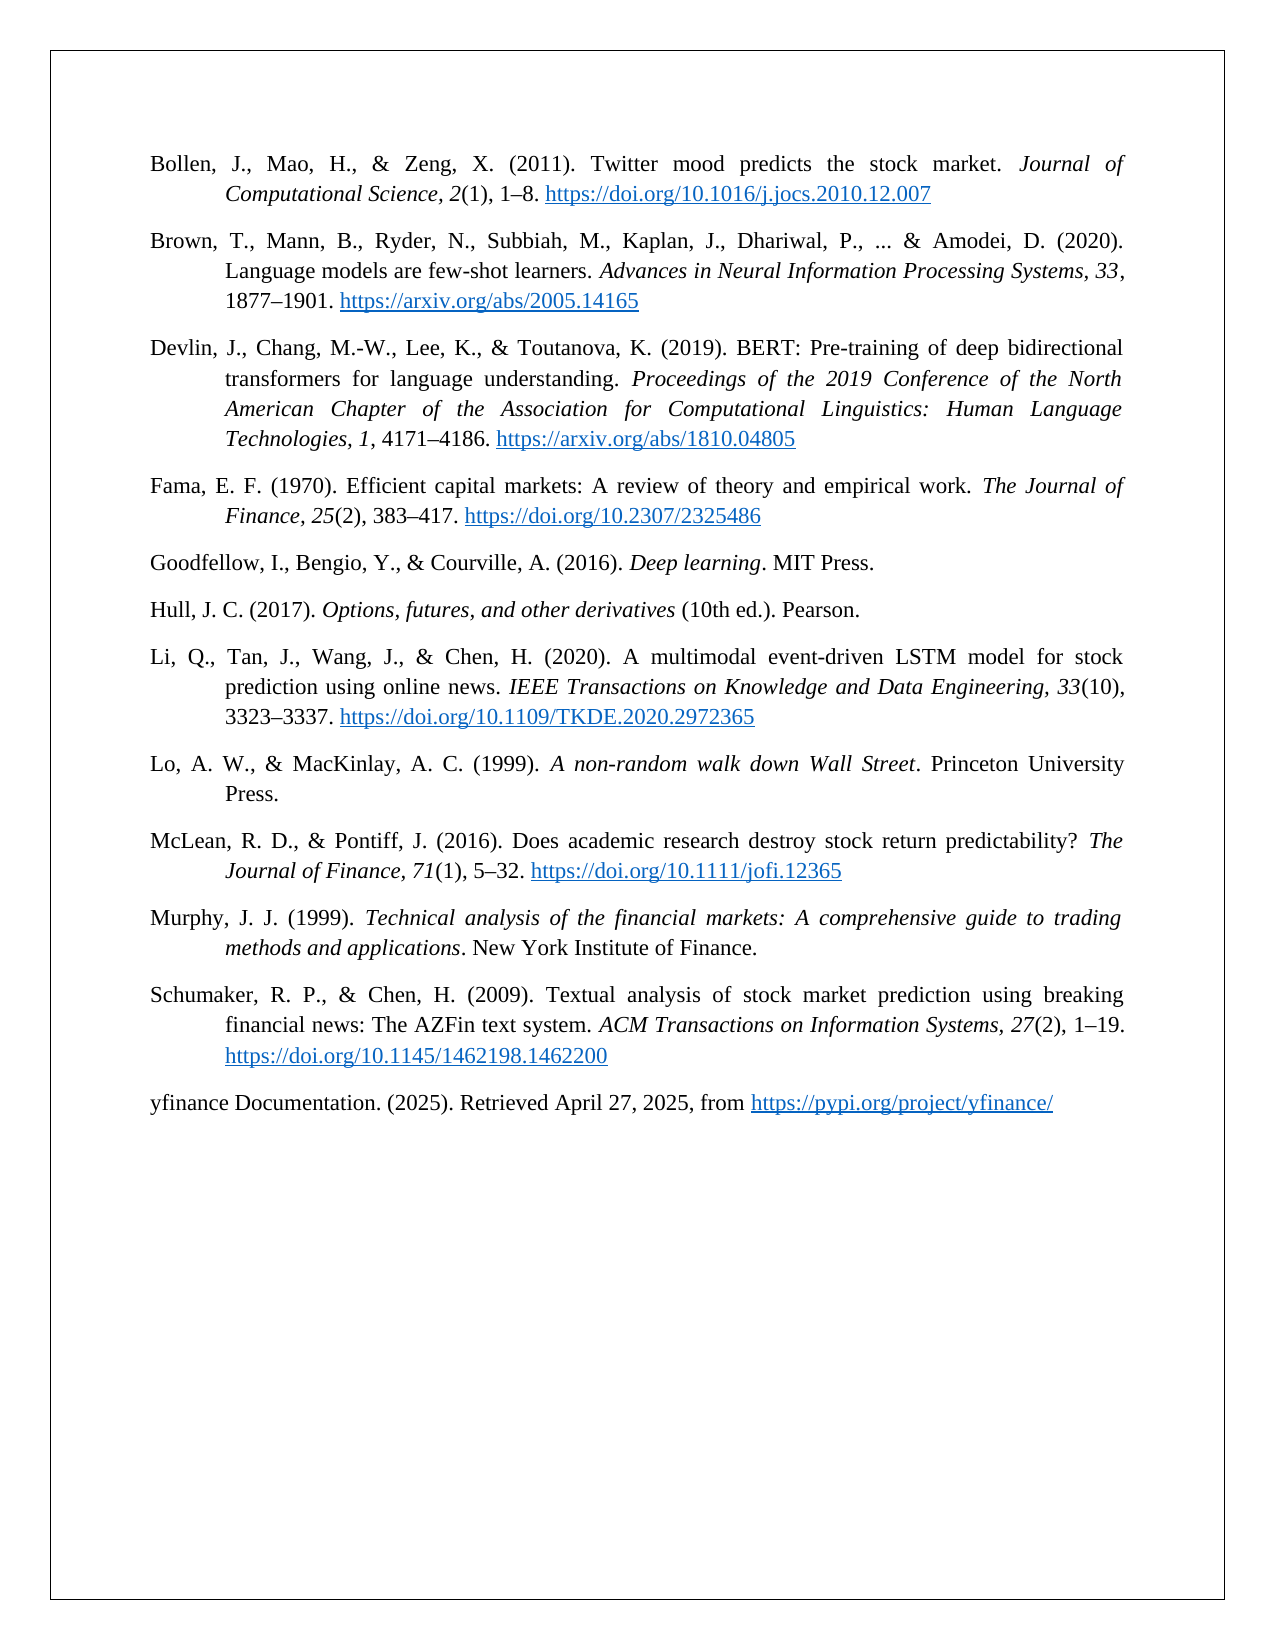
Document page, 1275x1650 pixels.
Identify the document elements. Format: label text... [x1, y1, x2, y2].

text Bollen, J., Mao, H., & Zeng, X. (2011). Twitter mood predicts the stock market. Journal of Computational Science, 2(1), 1–8. https://doi.org/10.1016/j.jocs.2010.12.007 [150, 150, 1125, 207]
text Fama, E. F. (1970). Efficient capital markets: A review of theory and empirical work. The Journal of Finance, 25(2), 383–417. https://doi.org/10.2307/2325486 [150, 472, 1125, 528]
text Hull, J. C. (2017). Options, futures, and other derivatives (10th ed.). Pearson. [150, 596, 1125, 622]
text Goodfellow, I., Bengio, Y., & Courville, A. (2016). Deep learning. MIT Press. [150, 549, 1125, 575]
text Schumaker, R. P., & Chen, H. (2009). Textual analysis of stock market prediction using breaking financial news: The AZFin text system. ACM Transactions on Information Systems, 27(2), 1–19. https://doi.org/10.1145/1462198.1462200 [150, 981, 1125, 1068]
text yfinance Documentation. (2025). Retrieved April 27, 2025, from https://pypi.org/project/yfinance/ [150, 1088, 1125, 1115]
text Brown, T., Mann, B., Ryder, N., Subbiah, M., Kaplan, J., Dhariwal, P., ... & Amodei, D. (2020). Language models are few-shot learners. Advances in Neural Information Processing Systems, 33, 1877–1901. https://arxiv.org/abs/2005.14165 [150, 227, 1125, 314]
text McLean, R. D., & Pontiff, J. (2016). Does academic research destroy stock return predictability? The Journal of Finance, 71(1), 5–32. https://doi.org/10.1111/jofi.12365 [150, 827, 1125, 884]
text Devlin, J., Chang, M.-W., Lee, K., & Toutanova, K. (2019). BERT: Pre-training of deep bidirectional transformers for language understanding. Proceedings of the 2019 Conference of the North American Chapter of the Association for Computational Linguistics: Human Language Technologies, 1, 4171–4186. https://arxiv.org/abs/1810.04805 [150, 334, 1125, 451]
text Lo, A. W., & MacKinlay, A. C. (1999). A non-random walk down Wall Street. Princeton University Press. [150, 750, 1125, 807]
text Murphy, J. J. (1999). Technical analysis of the financial markets: A comprehensive guide to trading methods and applications. New York Institute of Finance. [150, 904, 1125, 961]
text Li, Q., Tan, J., Wang, J., & Chen, H. (2020). A multimodal event-driven LSTM model for stock prediction using online news. IEEE Transactions on Knowledge and Data Engineering, 33(10), 3323–3337. https://doi.org/10.1109/TKDE.2020.2972365 [150, 643, 1125, 729]
